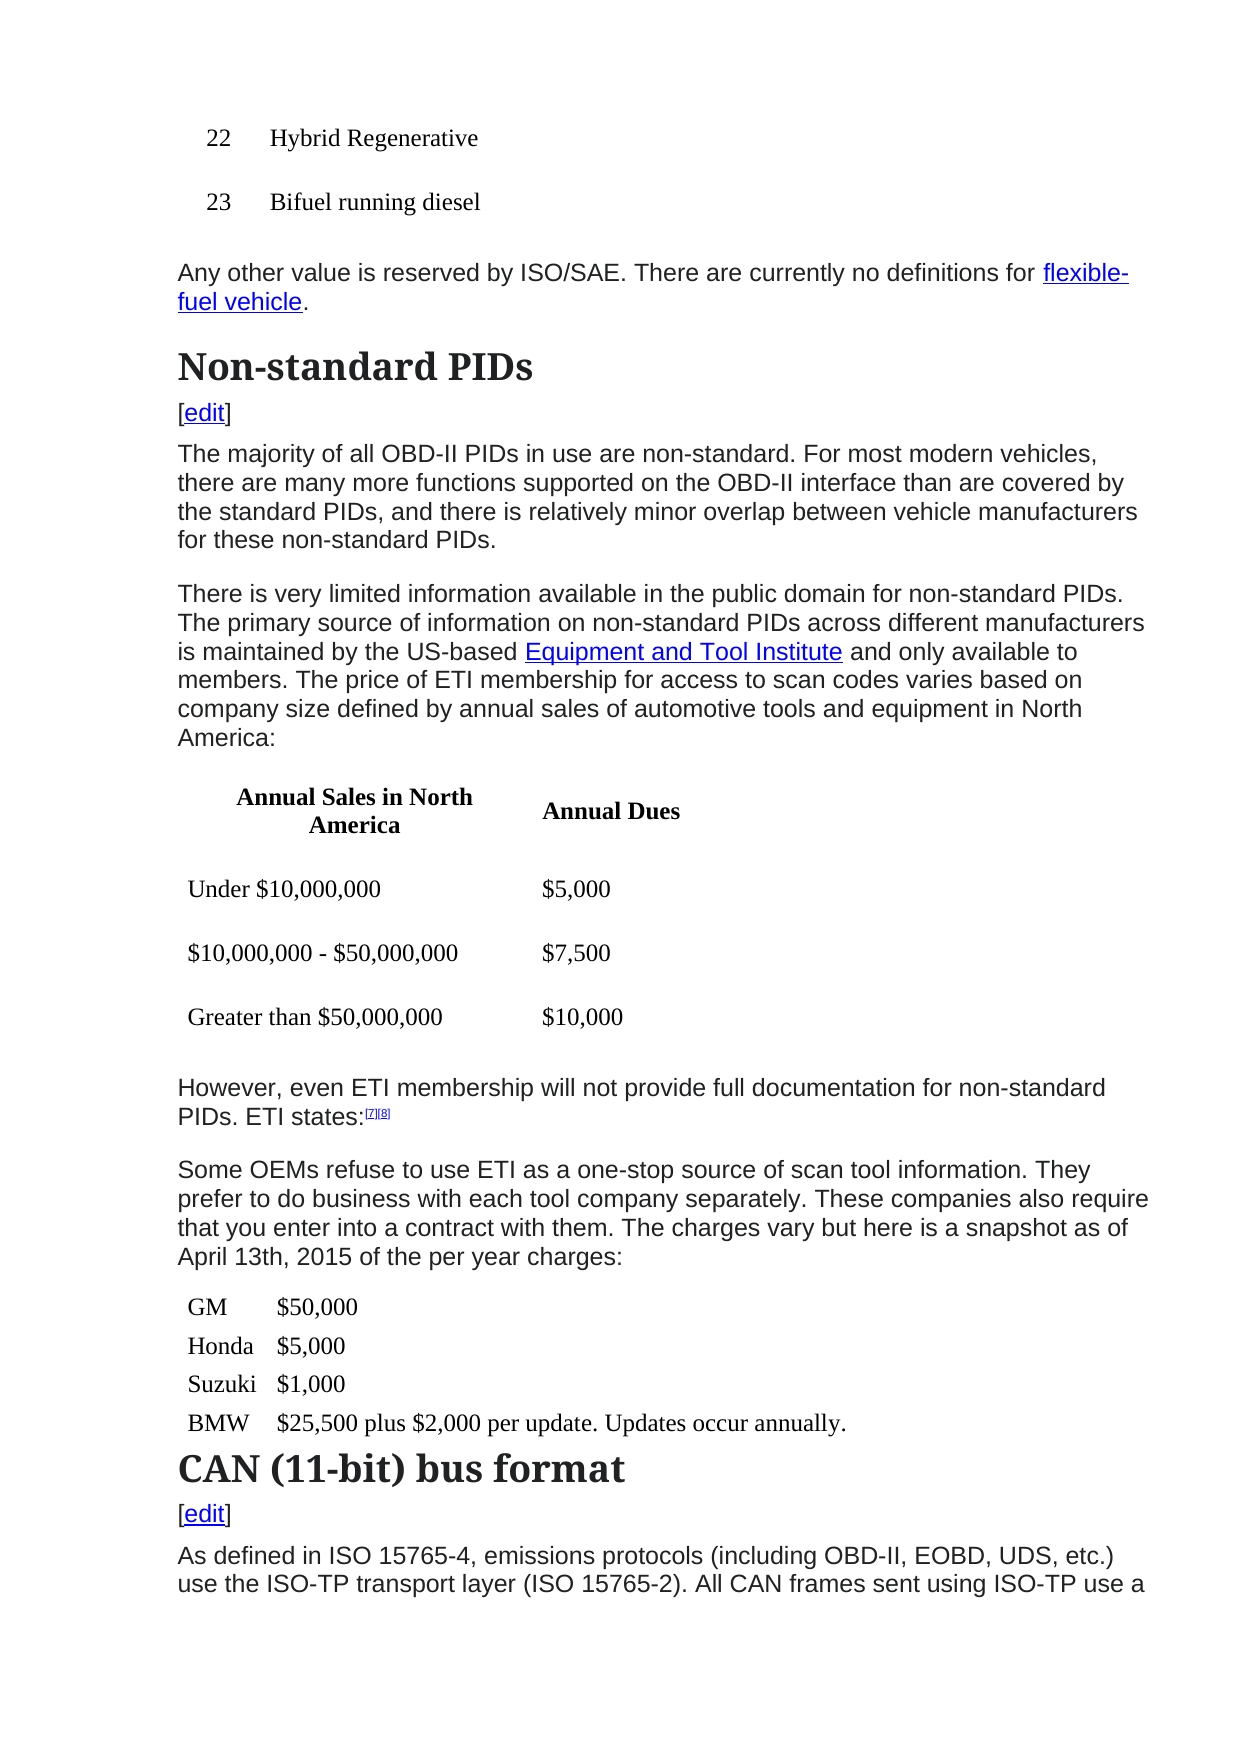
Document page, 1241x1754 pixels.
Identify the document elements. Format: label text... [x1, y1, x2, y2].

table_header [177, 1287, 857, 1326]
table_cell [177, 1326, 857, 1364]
text Some OEMs refuse to use ETI as a one-stop source of scan tool information. They prefer to do business with each tool company separately. These companies also require that you enter into a contract with them. The charges vary but here is a snapshot as of April 13th, 2015 of the per year charges: [177, 1155, 1152, 1270]
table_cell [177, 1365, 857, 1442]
text CAN (11-bit) bus format [177, 1442, 1152, 1493]
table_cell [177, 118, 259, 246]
text [edit] [177, 398, 1152, 427]
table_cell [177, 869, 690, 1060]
text [edit] [177, 1499, 1152, 1528]
text Non-standard PIDs [177, 341, 1152, 392]
text There is very limited information available in the public domain for non-standard PIDs. The primary source of information on non-standard PIDs across different manufacturers is maintained by the US-based Equipment and Tool Institute and only available to members. The price of ETI membership for access to scan codes varies based on company size defined by annual sales of automotive tools and equipment in North America: [177, 579, 1152, 752]
text However, even ETI membership will not provide full documentation for non-standard PIDs. ETI states:[7][8] [177, 1073, 1152, 1130]
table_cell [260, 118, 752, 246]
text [177, 1541, 1152, 1598]
text Any other value is reserved by ISO/SAE. There are currently no definitions for flexible-fuel vehicle. [177, 258, 1152, 316]
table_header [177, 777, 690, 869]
text The majority of all OBD-II PIDs in use are non-standard. For most modern vehicles, there are many more functions supported on the OBD-II interface than are covered by the standard PIDs, and there is relatively minor overlap between vehicle manufacturers for these non-standard PIDs. [177, 439, 1152, 554]
